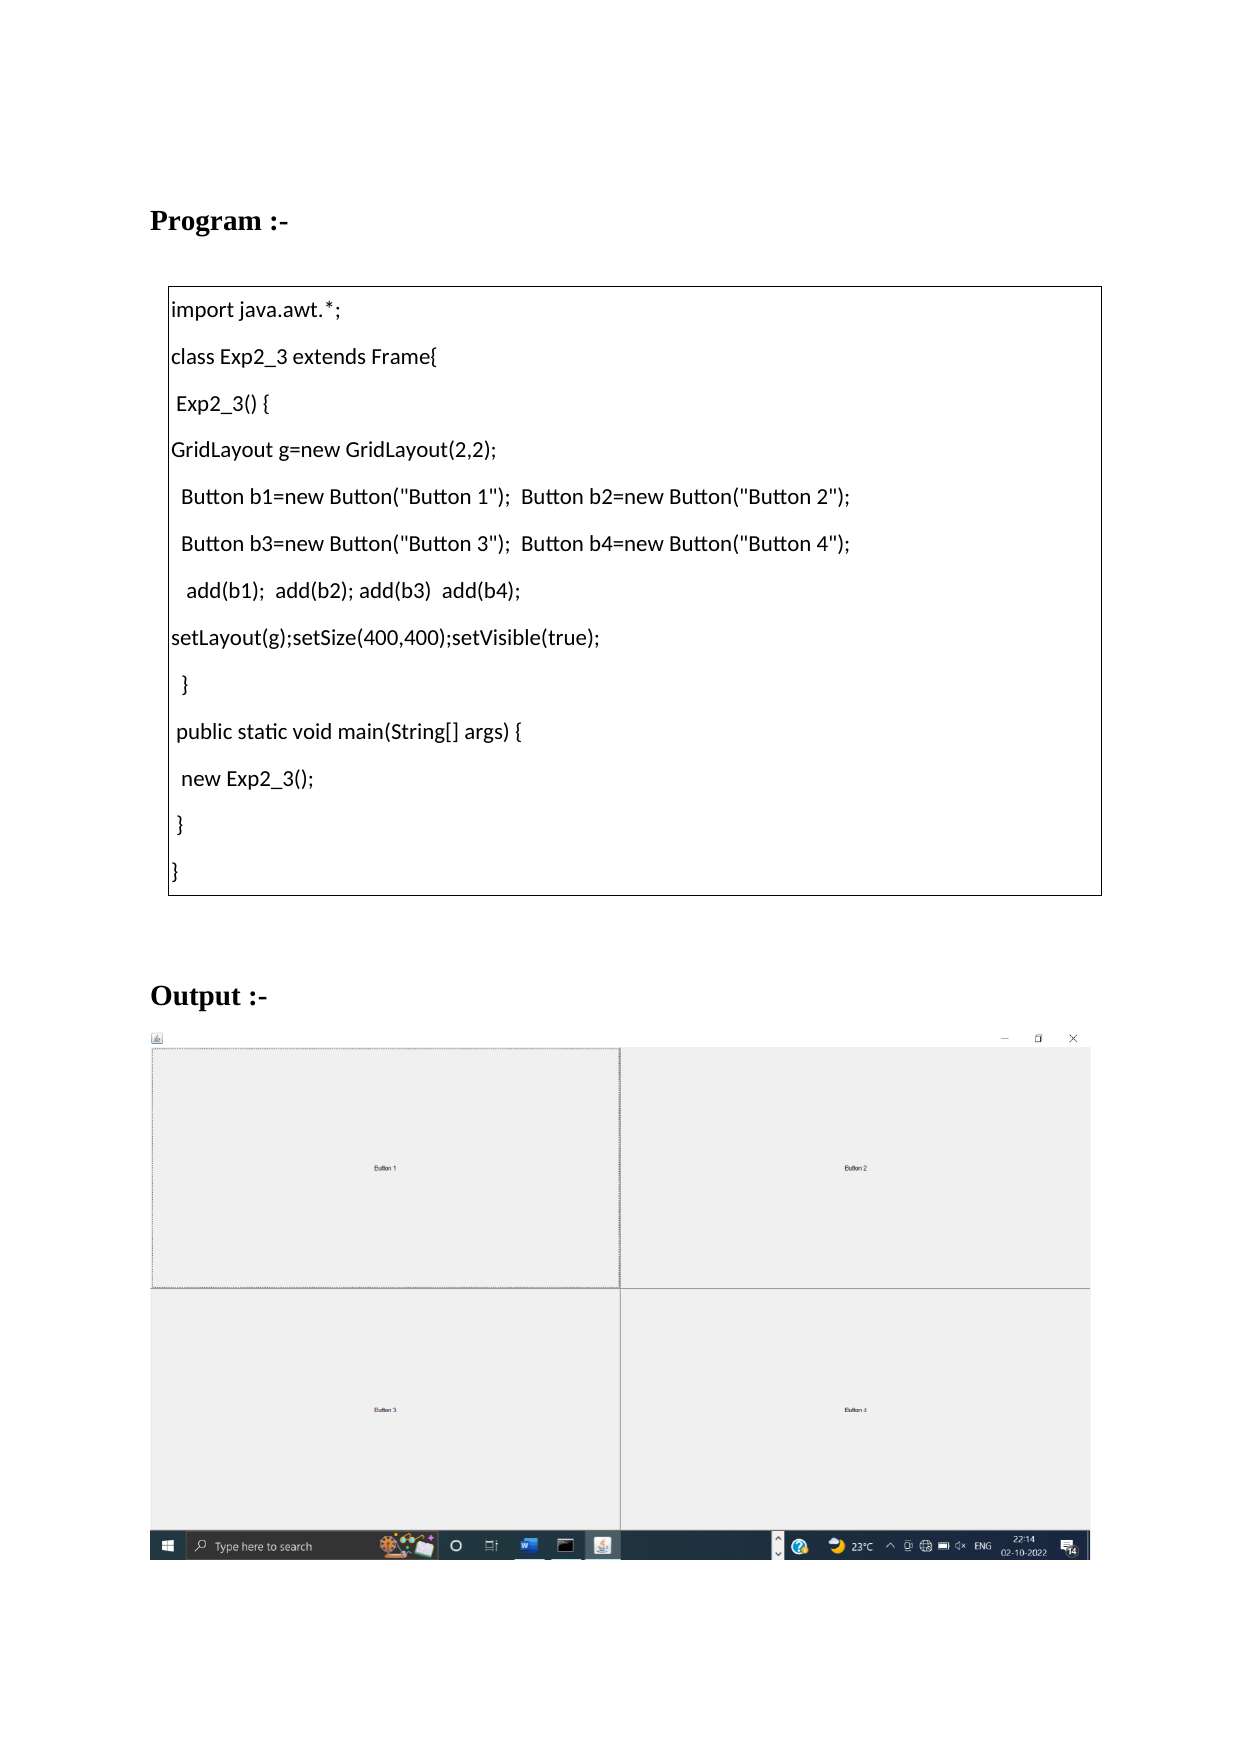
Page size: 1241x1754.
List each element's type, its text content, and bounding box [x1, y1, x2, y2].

picture [150, 1030, 1091, 1560]
text Program :- [150, 203, 1090, 236]
text Output :- [150, 978, 1090, 1012]
